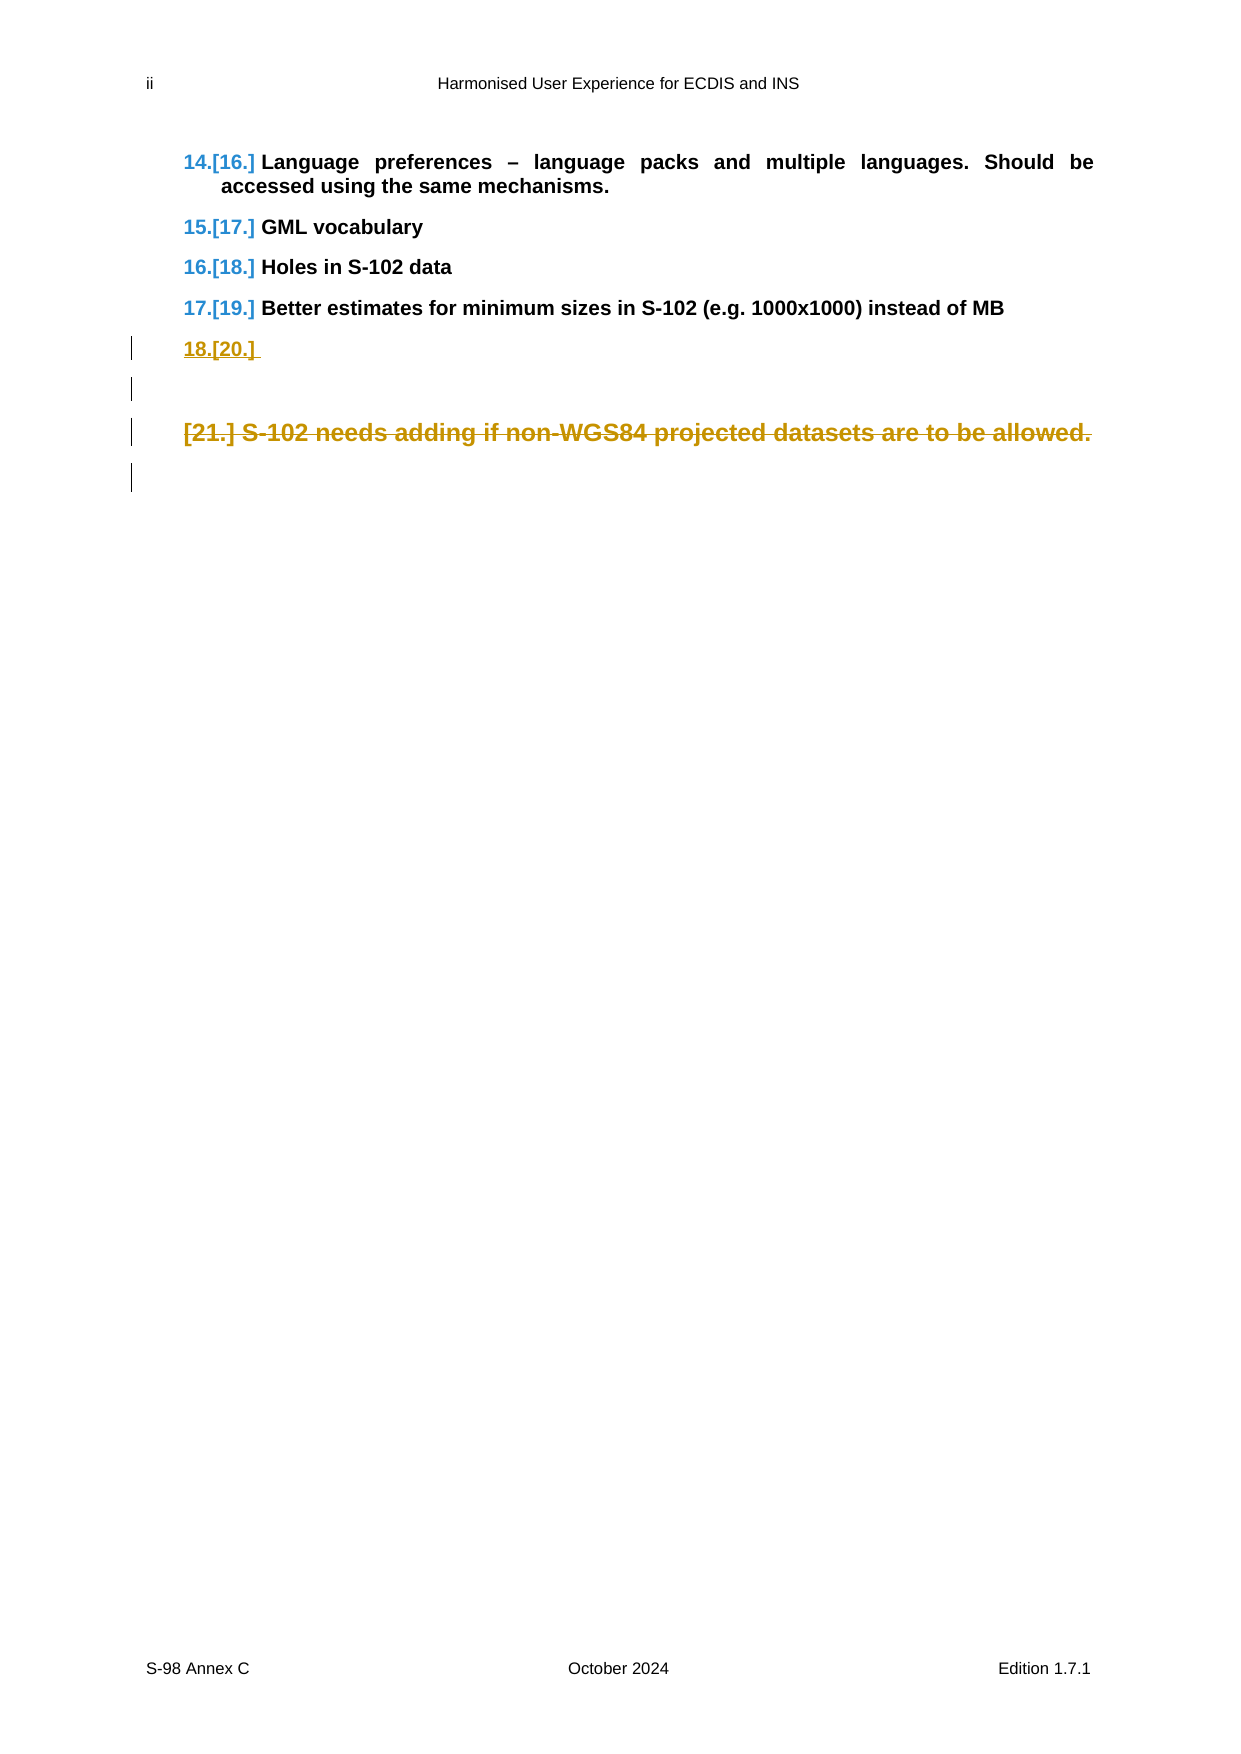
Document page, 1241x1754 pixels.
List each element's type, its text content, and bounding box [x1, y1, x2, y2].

list Better estimates for minimum sizes in S-102 (e.g. 1000x1000) instead of MB [183, 296, 1094, 320]
list GML vocabulary [183, 214, 1094, 238]
list Holes in S-102 data [183, 255, 1094, 279]
list Language preferences – language packs and multiple languages. Should be accessed using the same mechanisms. [183, 150, 1094, 198]
